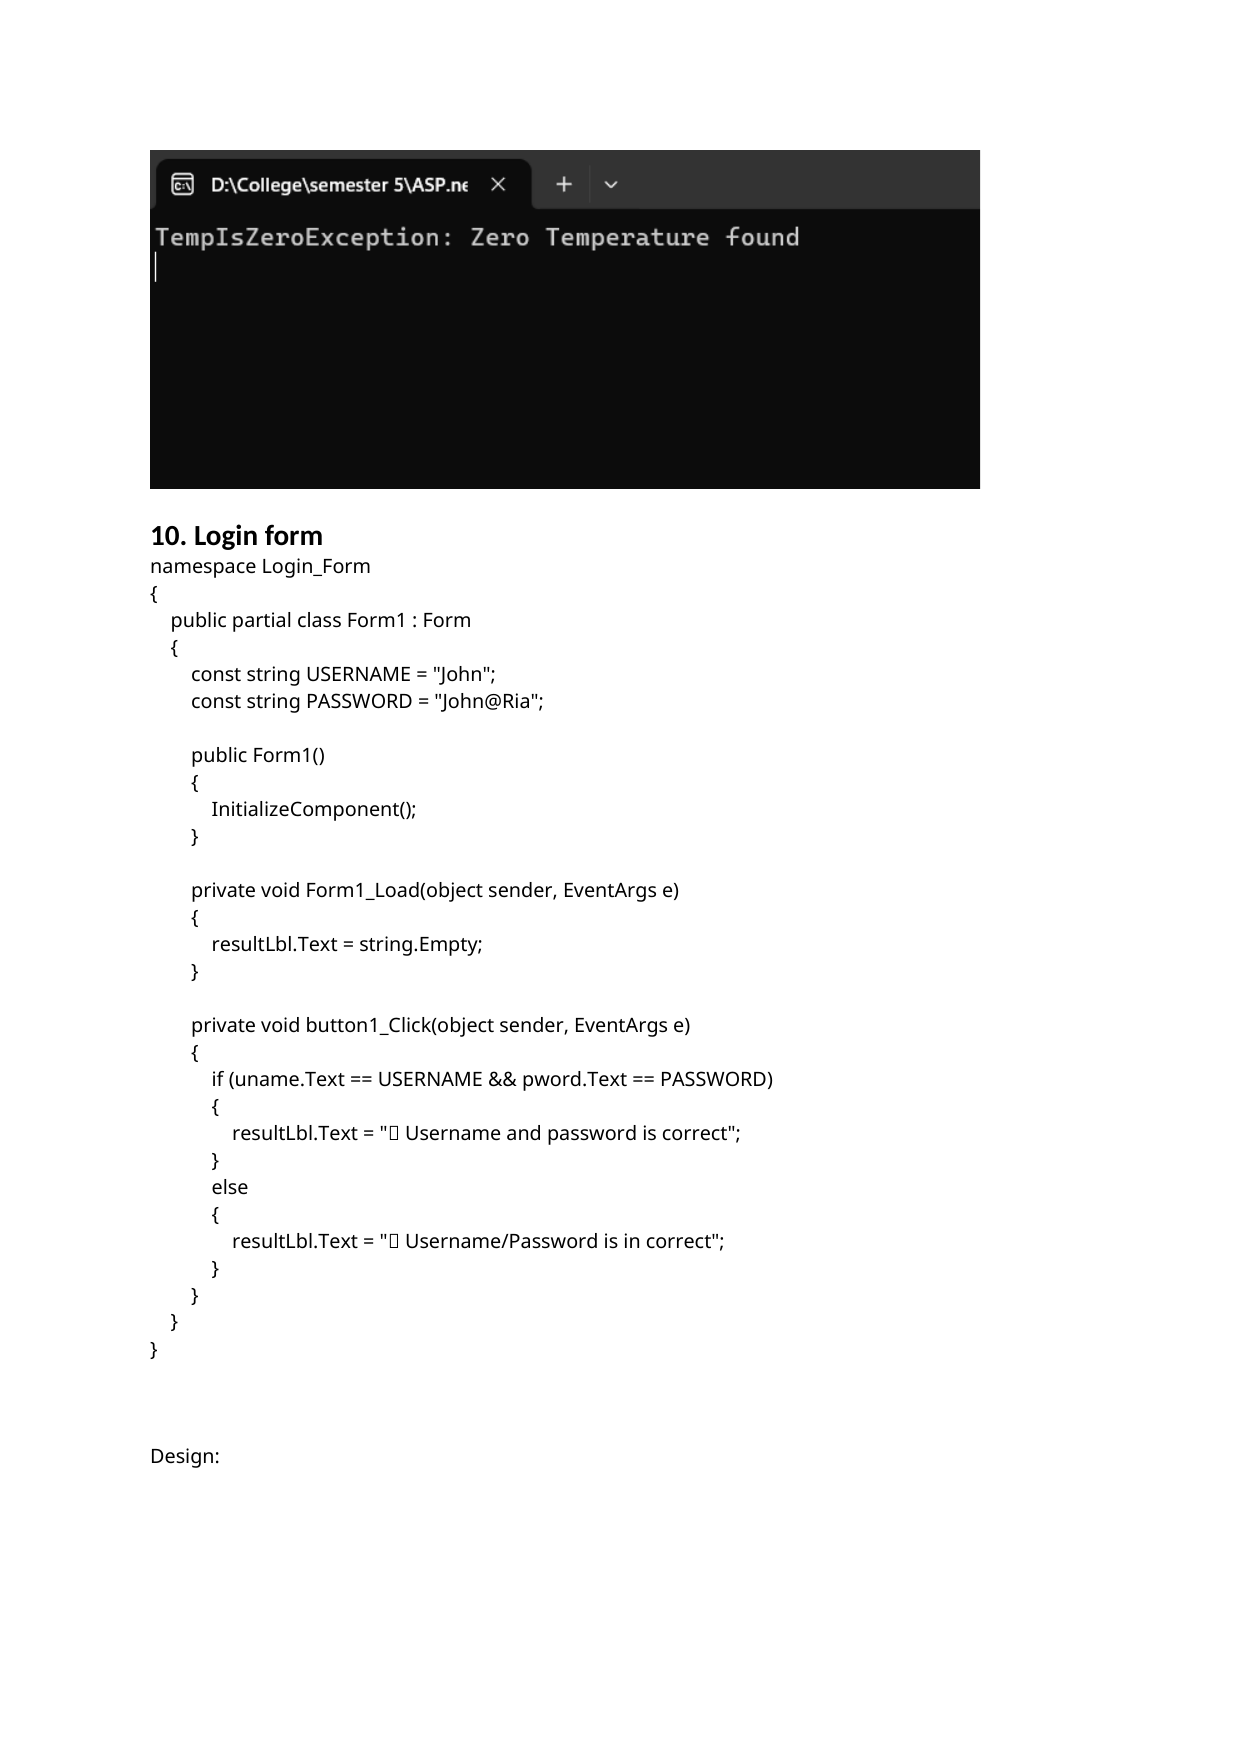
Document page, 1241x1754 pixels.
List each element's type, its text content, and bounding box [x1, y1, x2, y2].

text public Form1() [150, 741, 1090, 768]
text else [150, 1173, 1090, 1200]
text } [150, 1308, 1090, 1335]
text } [150, 822, 1090, 849]
text { [150, 1092, 1090, 1119]
text } [150, 1254, 1090, 1281]
text { [150, 903, 1090, 930]
text Design: [150, 1443, 1090, 1470]
picture [150, 150, 980, 489]
text } [150, 1281, 1090, 1308]
text public partial class Form1 : Form [150, 606, 1090, 633]
text InitializeComponent(); [150, 795, 1090, 822]
text 10. Login form [150, 517, 1090, 552]
text private void Form1_Load(object sender, EventArgs e) [150, 876, 1090, 903]
text { [150, 1200, 1090, 1227]
text { [150, 1038, 1090, 1065]
text } [150, 1335, 1090, 1362]
text resultLbl.Text = "✅ Username and password is correct"; [150, 1119, 1090, 1146]
text } [150, 1146, 1090, 1173]
text { [150, 768, 1090, 795]
text resultLbl.Text = "❌ Username/Password is in correct"; [150, 1227, 1090, 1254]
text } [150, 957, 1090, 984]
text namespace Login_Form [150, 552, 1090, 579]
text if (uname.Text == USERNAME && pword.Text == PASSWORD) [150, 1065, 1090, 1092]
text private void button1_Click(object sender, EventArgs e) [150, 1011, 1090, 1038]
text resultLbl.Text = string.Empty; [150, 930, 1090, 957]
text { [150, 633, 1090, 660]
text const string USERNAME = "John"; [150, 660, 1090, 687]
text const string PASSWORD = "John@Ria"; [150, 687, 1090, 714]
text { [150, 579, 1090, 606]
